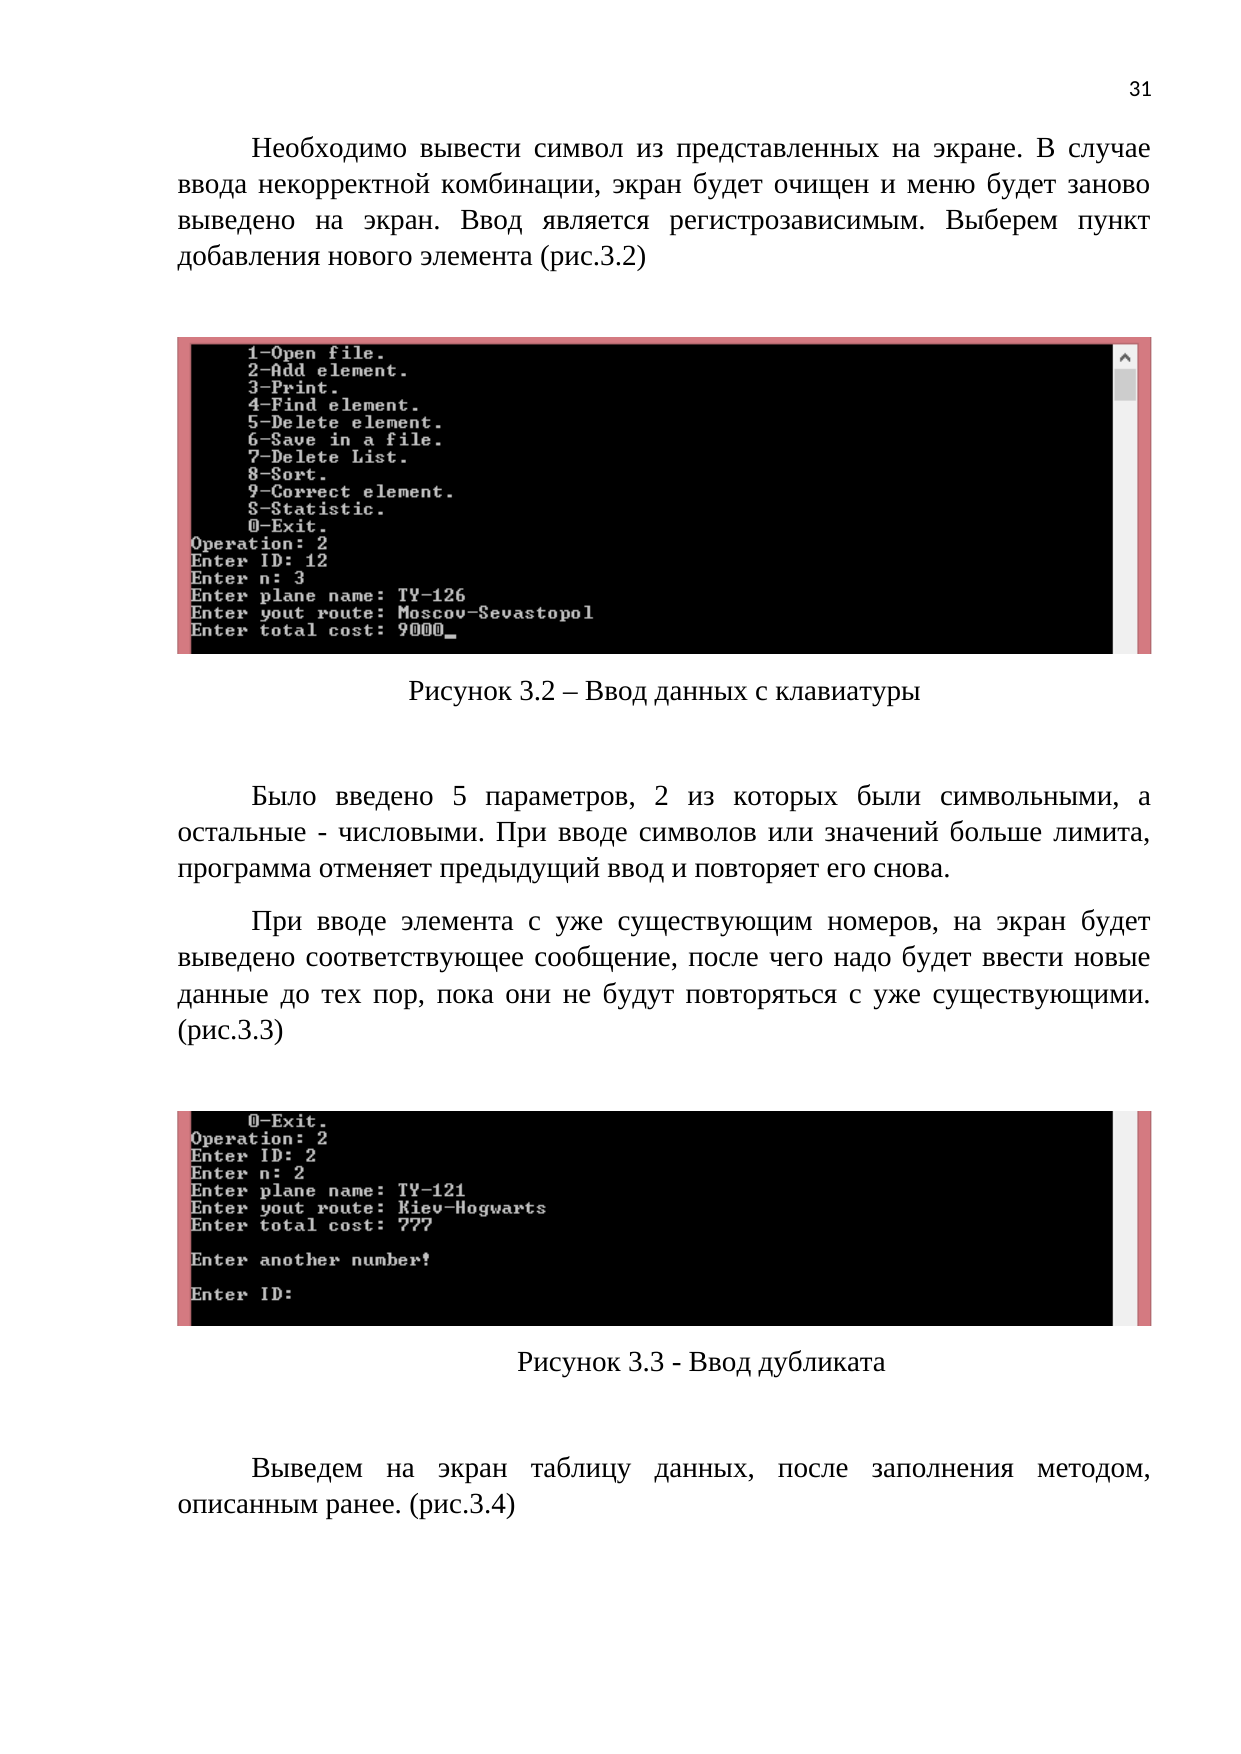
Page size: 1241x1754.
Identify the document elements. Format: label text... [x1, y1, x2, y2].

picture [177, 1111, 1152, 1326]
text Рисунок 3.2 – Ввод данных с клавиатуры [177, 673, 1152, 706]
text При вводе элемента с уже существующим номеров, на экран будет выведено соответствующее сообщение, после чего надо будет ввести новые данные до тех пор, пока они не будут повторяться с уже существующими. (рис.3.3) [177, 903, 1152, 1045]
text Было введено 5 параметров, 2 из которых были символьными, а остальные - числовыми. При вводе символов или значений больше лимита, программа отменяет предыдущий ввод и повторяет его снова. [177, 778, 1152, 884]
picture [177, 337, 1152, 654]
text Выведем на экран таблицу данных, после заполнения методом, описанным ранее. (рис.3.4) [177, 1450, 1152, 1519]
text Необходимо вывести символ из представленных на экране. В случае ввода некорректной комбинации, экран будет очищен и меню будет заново выведено на экран. Ввод является регистрозависимым. Выберем пункт добавления нового элемента (рис.3.2) [177, 130, 1152, 272]
text Рисунок 3.3 - Ввод дубликата [177, 1344, 1152, 1378]
